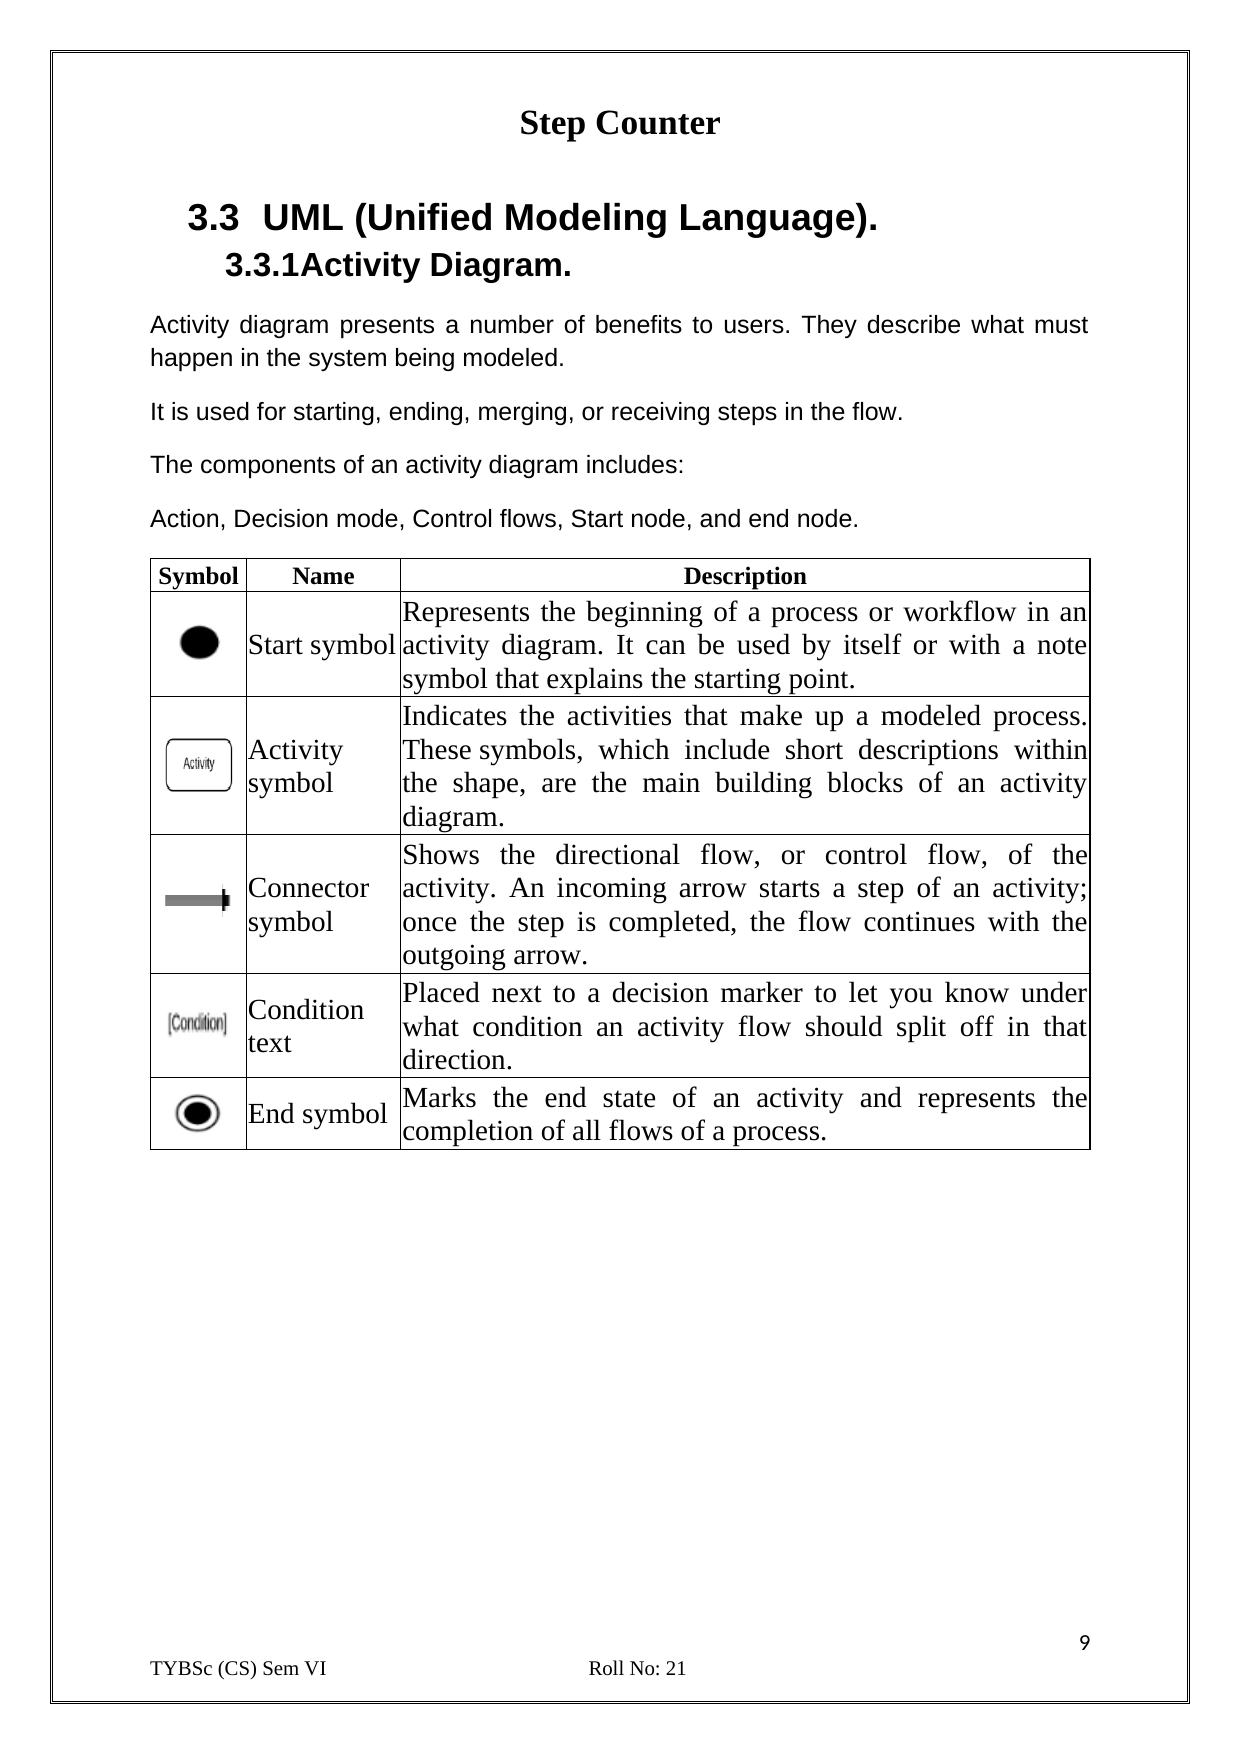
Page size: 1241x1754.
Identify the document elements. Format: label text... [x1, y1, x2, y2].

text It is used for starting, ending, merging, or receiving steps in the flow. [150, 397, 1090, 425]
list UML (Unified Modeling Language). [187, 195, 1090, 238]
table_cell [151, 835, 246, 972]
picture [161, 873, 235, 934]
table_header Description [401, 559, 1089, 591]
table_cell Marks the end state of an activity and represents the completion of all flows of a process. [401, 1078, 1089, 1148]
table_cell Indicates the activities that make up a modeled process. These symbols, which include short descriptions within the shape, are the main building blocks of an activity diagram. [401, 697, 1089, 834]
table_cell [151, 697, 246, 834]
text The components of an activity diagram includes: [150, 450, 1090, 479]
table_cell End symbol [247, 1078, 400, 1148]
table_cell Start symbol [247, 592, 400, 696]
table_cell Represents the beginning of a process or workflow in an activity diagram. It can be used by itself or with a note symbol that explains the starting point. [401, 592, 1089, 696]
table_cell [151, 974, 246, 1077]
list Activity Diagram. [225, 245, 1090, 283]
table_header Symbol [151, 559, 246, 591]
table_cell Activity symbol [247, 697, 400, 834]
table_cell [151, 592, 246, 696]
picture [155, 999, 242, 1052]
picture [172, 622, 224, 665]
text Activity diagram presents a number of benefits to users. They describe what must happen in the system being modeled. [150, 310, 1090, 371]
table_cell Shows the directional flow, or control flow, of the activity. An incoming arrow starts a step of an activity; once the step is completed, the flow continues with the outgoing arrow. [401, 835, 1089, 972]
table_header Name [247, 559, 400, 591]
picture [172, 1092, 225, 1135]
table_cell [151, 1078, 246, 1148]
picture [163, 736, 234, 795]
text Action, Decision mode, Control flows, Start node, and end node. [150, 504, 1090, 533]
table_cell Placed next to a decision marker to let you know under what condition an activity flow should split off in that direction. [401, 974, 1089, 1077]
table_cell Connector symbol [247, 835, 400, 972]
table_cell Condition text [247, 974, 400, 1077]
